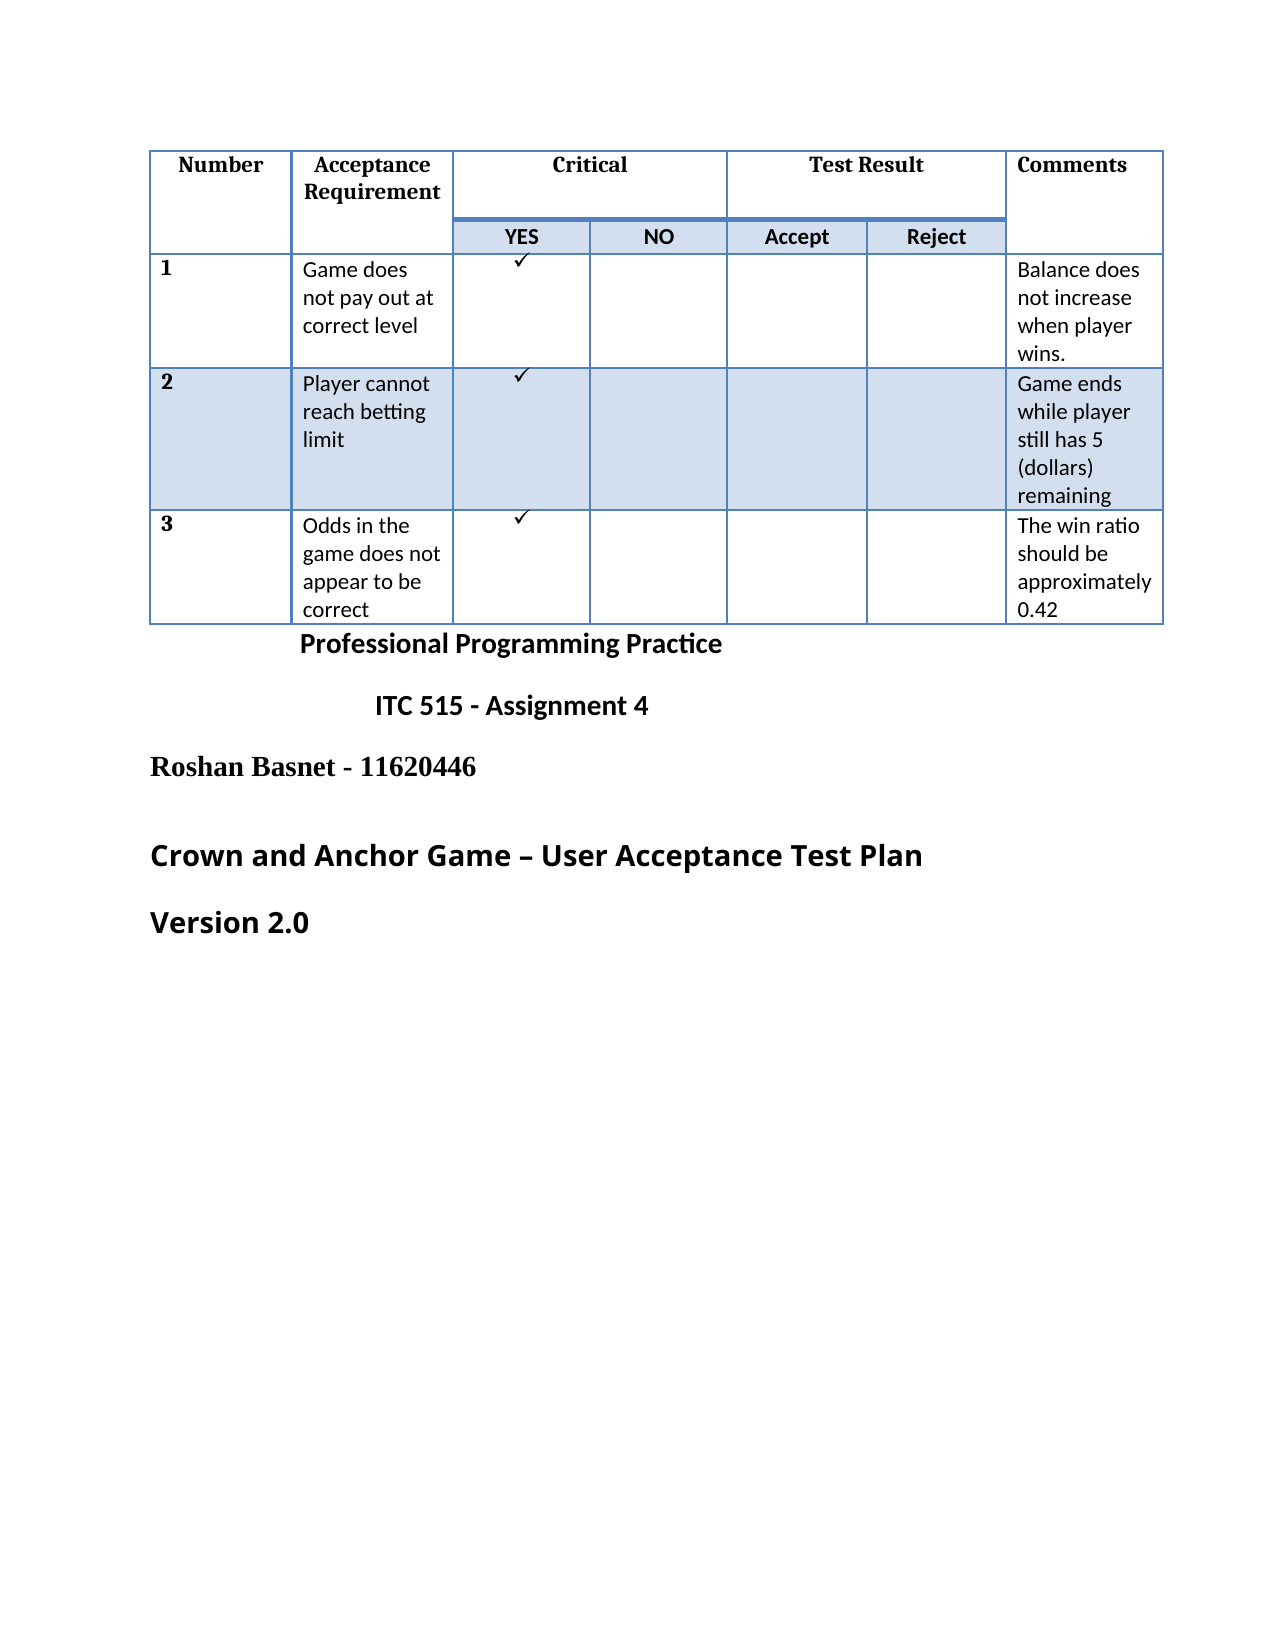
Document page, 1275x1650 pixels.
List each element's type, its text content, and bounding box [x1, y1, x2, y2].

table_cell Game ends while player still has 5 (dollars) remaining [1007, 369, 1162, 509]
table_cell [591, 369, 726, 509]
table_cell NO [591, 222, 726, 253]
text ITC 515 - Assignment 4 [300, 687, 1125, 723]
table_header Critical [454, 152, 726, 217]
text Version 2.0 [150, 902, 1125, 942]
table_cell [728, 255, 866, 367]
table_cell Balance does not increase when player wins. [1007, 255, 1162, 367]
table_cell [868, 369, 1005, 509]
table_cell 3 [151, 511, 290, 623]
table_header Number [151, 152, 290, 253]
table_header Acceptance Requirement [293, 152, 452, 253]
text Professional Programming Practice [225, 625, 1125, 661]
table_cell [591, 255, 726, 367]
table_cell 2 [151, 369, 290, 509]
table_cell 1 [151, 255, 290, 367]
text Roshan Basnet - 11620446 [150, 749, 1125, 782]
text Crown and Anchor Game – User Acceptance Test Plan [150, 836, 1125, 875]
table_cell Game does not pay out at correct level [293, 255, 452, 367]
table_cell Reject [868, 222, 1005, 253]
table_cell Odds in the game does not appear to be correct [293, 511, 452, 623]
table_cell [868, 255, 1005, 367]
table_cell [868, 511, 1005, 623]
table_cell [454, 369, 589, 509]
table_cell [591, 511, 726, 623]
table_cell [454, 255, 589, 367]
table_header Comments [1007, 152, 1162, 253]
table_cell Accept [728, 222, 866, 253]
table_header Test Result [728, 152, 1005, 217]
table_cell [454, 511, 589, 623]
table_cell YES [454, 222, 589, 253]
table_cell [728, 511, 866, 623]
table_cell The win ratio should be approximately 0.42 [1007, 511, 1162, 623]
table_cell Player cannot reach betting limit [293, 369, 452, 509]
table_cell [728, 369, 866, 509]
